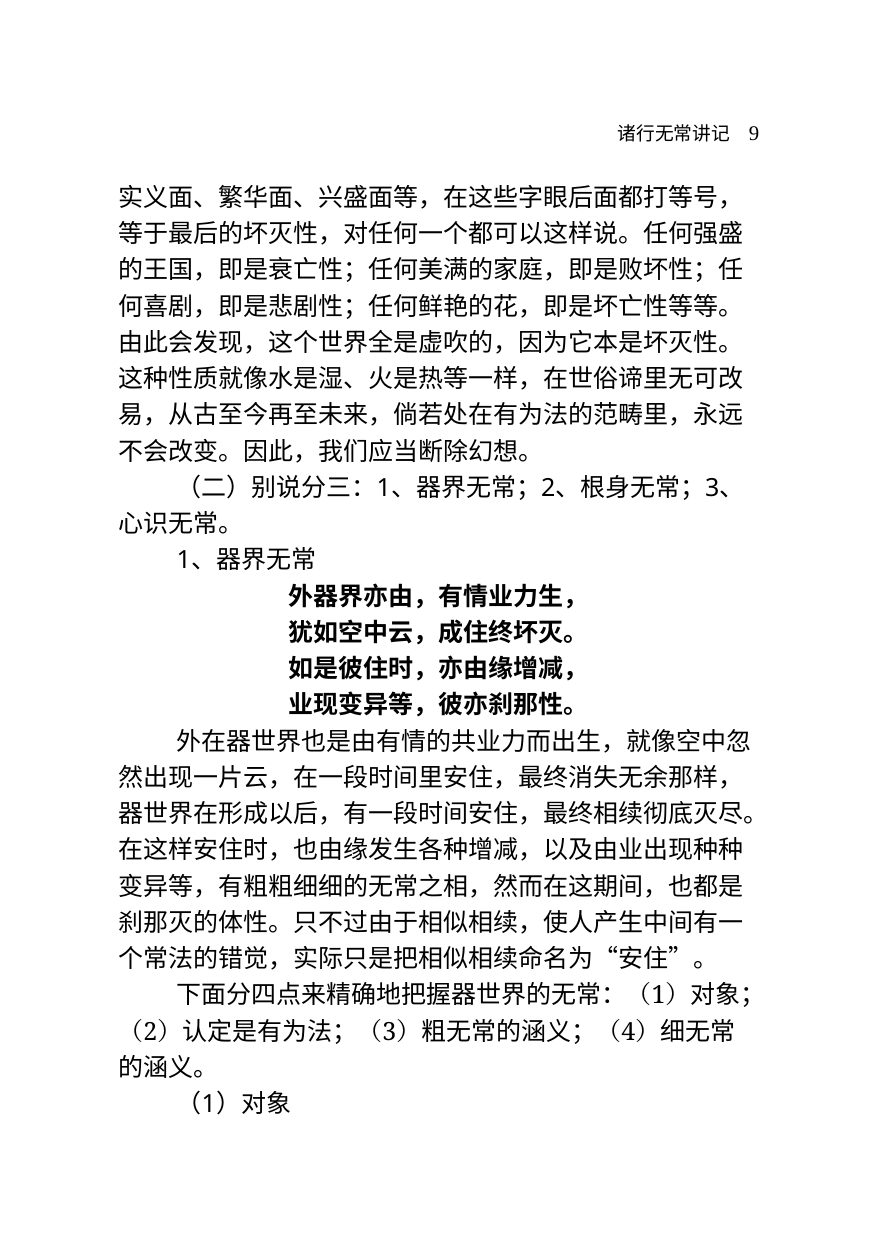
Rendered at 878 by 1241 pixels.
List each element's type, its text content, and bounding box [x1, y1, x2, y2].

text （二）别说分三：1、器界无常；2、根身无常；3、心识无常。 [118, 467, 759, 540]
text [118, 177, 759, 467]
text 外在器世界也是由有情的共业力而出生，就像空中忽然出现一片云，在一段时间里安住，最终消失无余那样，器世界在形成以后，有一段时间安住，最终相续彻底灭尽。在这样安住时，也由缘发生各种增减，以及由业出现种种变异等，有粗粗细细的无常之相，然而在这期间，也都是刹那灭的体性。只不过由于相似相续，使人产生中间有一个常法的错觉，实际只是把相似相续命名为“安住”。 [118, 721, 759, 975]
text 1、器界无常 [118, 540, 759, 576]
text 外器界亦由，有情业力生， 犹如空中云，成住终坏灭。 如是彼住时，亦由缘增减， 业现变异等，彼亦刹那性。 [118, 576, 759, 721]
text （1）对象 [118, 1083, 759, 1120]
text 下面分四点来精确地把握器世界的无常：（1）对象；（2）认定是有为法；（3）粗无常的涵义；（4）细无常的涵义。 [118, 975, 759, 1083]
